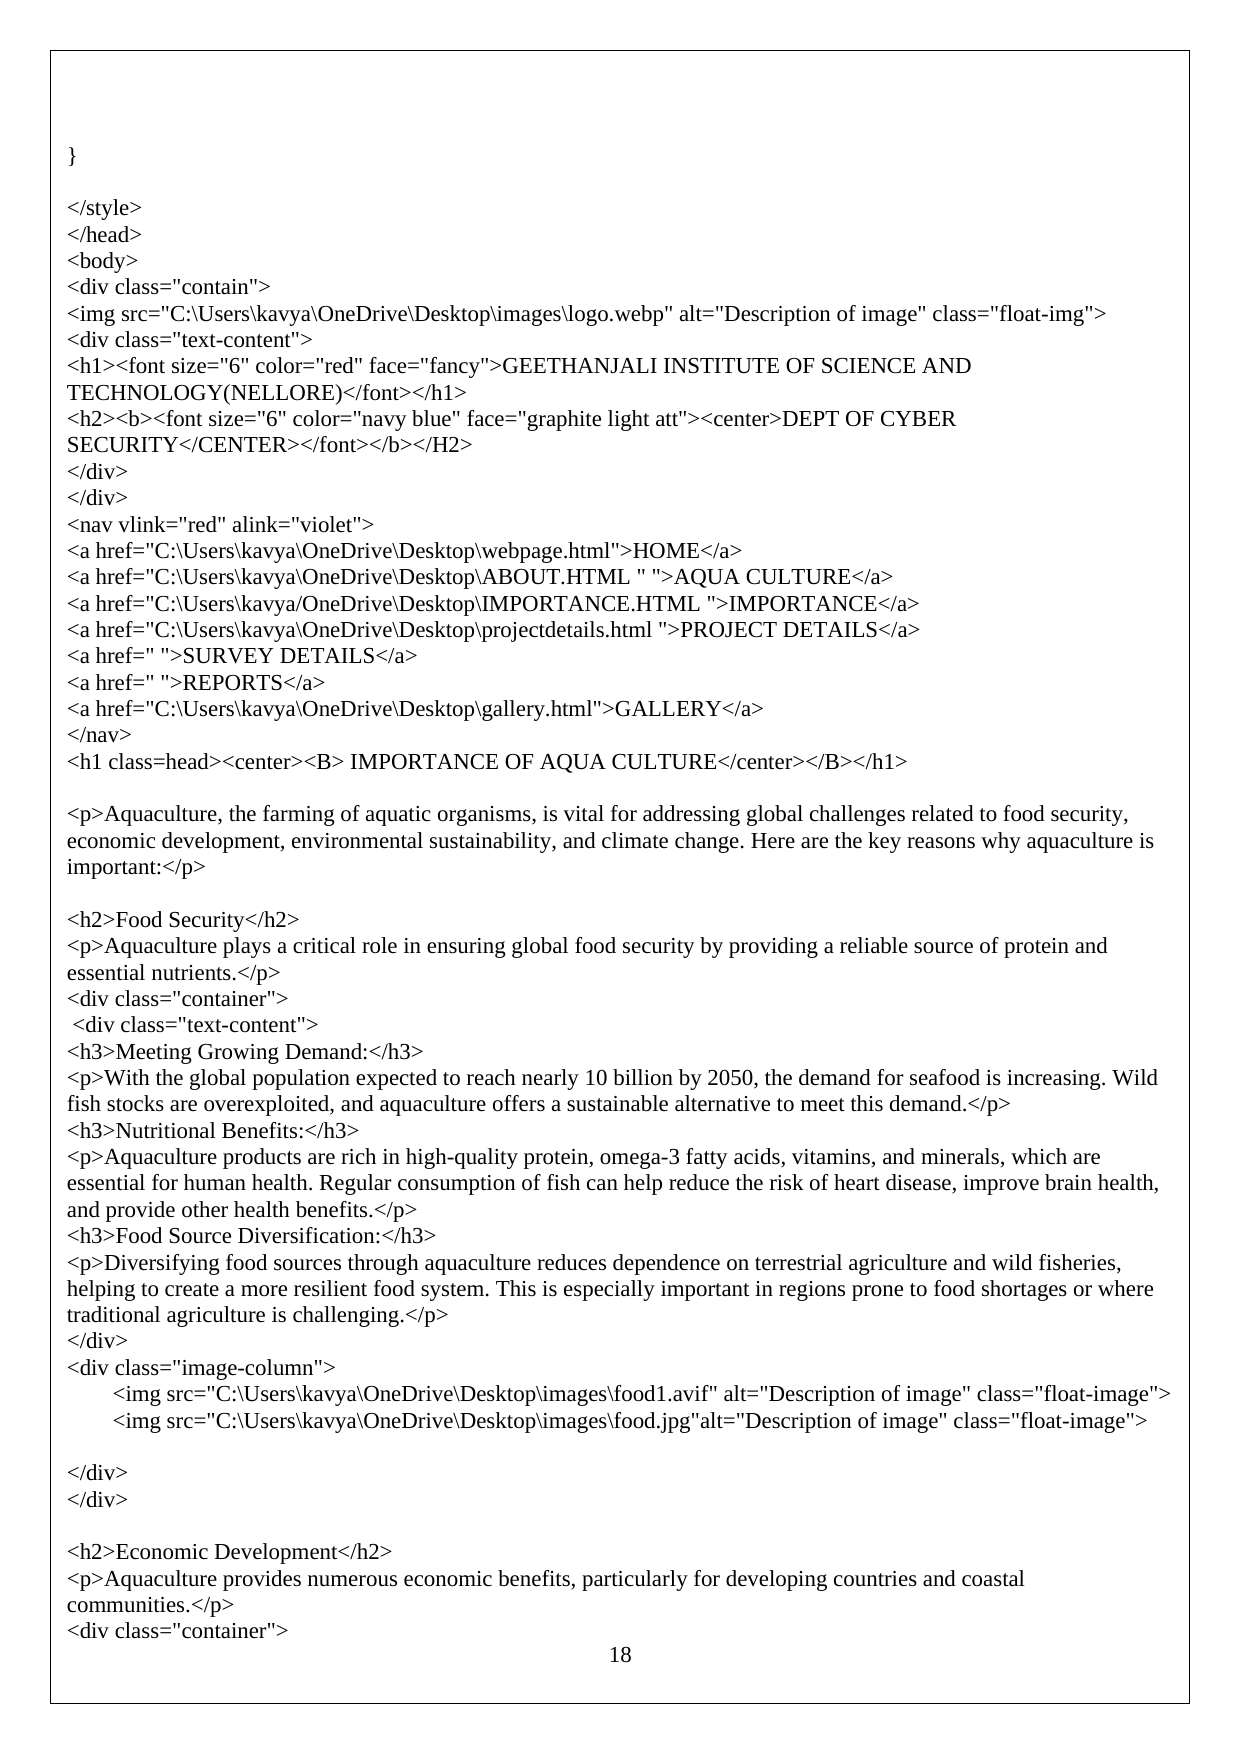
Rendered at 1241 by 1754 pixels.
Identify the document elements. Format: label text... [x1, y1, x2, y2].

text <a href="C:\Users\kavya\OneDrive\Desktop\ABOUT.HTML " ">AQUA CULTURE</a> [67, 563, 1176, 590]
text <nav vlink="red" alink="violet"> [67, 511, 1176, 537]
text } [67, 142, 1176, 168]
text </div> [67, 1486, 1176, 1512]
text <p>Aquaculture plays a critical role in ensuring global food security by providing a reliable source of protein and essential nutrients.</p> [67, 932, 1176, 985]
text <div class="text-content"> [67, 326, 1176, 352]
text <body> [67, 247, 1176, 273]
text </style> [67, 194, 1176, 221]
text <p>Aquaculture, the farming of aquatic organisms, is vital for addressing global challenges related to food security, economic development, environmental sustainability, and climate change. Here are the key reasons why aquaculture is important:</p> [67, 801, 1176, 879]
text <h1><font size="6" color="red" face="fancy">GEETHANJALI INSTITUTE OF SCIENCE AND TECHNOLOGY(NELLORE)</font></h1> [67, 352, 1176, 405]
text <a href="C:\Users\kavya\OneDrive\Desktop\projectdetails.html ">PROJECT DETAILS</a> [67, 616, 1176, 642]
text <h2>Economic Development</h2> [67, 1538, 1176, 1565]
text <a href=" ">REPORTS</a> [67, 669, 1176, 695]
text </head> [67, 221, 1176, 247]
text <div class="container"> [67, 1617, 1176, 1644]
text <h2><b><font size="6" color="navy blue" face="graphite light att"><center>DEPT OF CYBER SECURITY</CENTER></font></b></H2> [67, 405, 1176, 458]
text </div> [67, 1328, 1176, 1354]
text <p>With the global population expected to reach nearly 10 billion by 2050, the demand for seafood is increasing. Wild fish stocks are overexploited, and aquaculture offers a sustainable alternative to meet this demand.</p> [67, 1064, 1176, 1117]
text <a href="C:\Users\kavya\OneDrive\Desktop\gallery.html">GALLERY</a> [67, 695, 1176, 721]
text <div class="text-content"> [67, 1011, 1176, 1038]
text <div class="container"> [67, 985, 1176, 1011]
text <h2>Food Security</h2> [67, 906, 1176, 932]
text <h3>Nutritional Benefits:</h3> [67, 1117, 1176, 1143]
text <h3>Meeting Growing Demand:</h3> [67, 1038, 1176, 1064]
text </div> [67, 1459, 1176, 1486]
text <img src="C:\Users\kavya\OneDrive\Desktop\images\food1.avif" alt="Description of image" class="float-image"> [67, 1380, 1176, 1407]
text <div class="contain"> [67, 273, 1176, 300]
text <div class="image-column"> [67, 1354, 1176, 1380]
text <img src="C:\Users\kavya\OneDrive\Desktop\images\logo.webp" alt="Description of image" class="float-img"> [67, 300, 1176, 326]
text <p>Aquaculture products are rich in high-quality protein, omega-3 fatty acids, vitamins, and minerals, which are essential for human health. Regular consumption of fish can help reduce the risk of heart disease, improve brain health, and provide other health benefits.</p> [67, 1143, 1176, 1222]
text <h3>Food Source Diversification:</h3> [67, 1222, 1176, 1248]
text </div> [67, 484, 1176, 511]
text <h1 class=head><center><B> IMPORTANCE OF AQUA CULTURE</center></B></h1> [67, 748, 1176, 774]
text <a href="C:\Users\kavya\OneDrive\Desktop\webpage.html">HOME</a> [67, 537, 1176, 563]
text </div> [67, 458, 1176, 484]
text <p>Aquaculture provides numerous economic benefits, particularly for developing countries and coastal communities.</p> [67, 1565, 1176, 1617]
text </nav> [67, 721, 1176, 748]
text <p>Diversifying food sources through aquaculture reduces dependence on terrestrial agriculture and wild fisheries, helping to create a more resilient food system. This is especially important in regions prone to food shortages or where traditional agriculture is challenging.</p> [67, 1248, 1176, 1328]
text <a href=" ">SURVEY DETAILS</a> [67, 642, 1176, 669]
text <a href="C:\Users\kavya/OneDrive\Desktop\IMPORTANCE.HTML ">IMPORTANCE</a> [67, 590, 1176, 616]
text <img src="C:\Users\kavya\OneDrive\Desktop\images\food.jpg"alt="Description of image" class="float-image"> [67, 1407, 1176, 1433]
